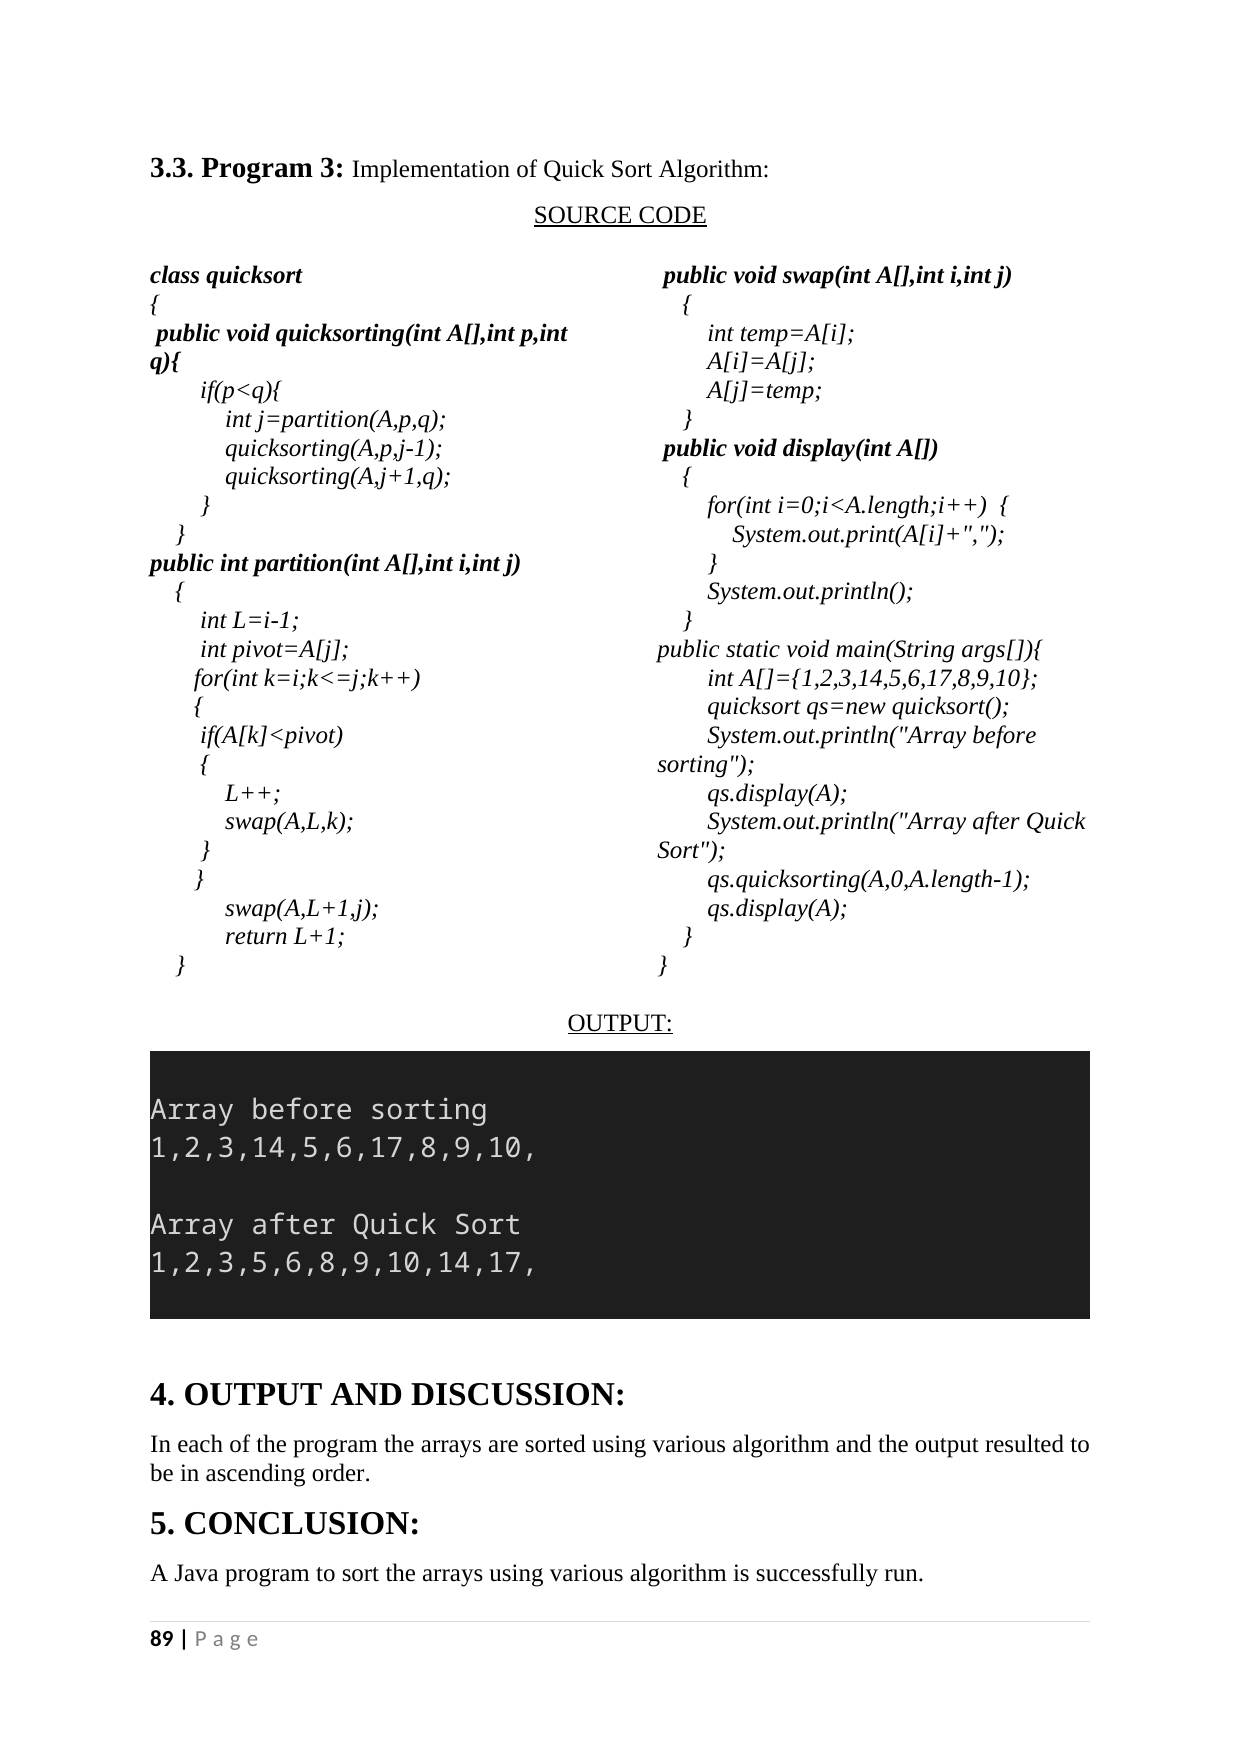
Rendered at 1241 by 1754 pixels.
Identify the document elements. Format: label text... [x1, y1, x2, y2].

text System.out.println(); [657, 576, 1090, 605]
text int j=partition(A,p,q); [150, 404, 583, 433]
text 1,2,3,14,5,6,17,8,9,10, [150, 1127, 1090, 1166]
text quicksorting(A,j+1,q); [150, 461, 583, 490]
text Array after Quick Sort [150, 1204, 1090, 1242]
text qs.display(A); [657, 778, 1090, 806]
text } [657, 605, 1090, 634]
text A Java program to sort the arrays using various algorithm is successfully run. [150, 1558, 1090, 1587]
text { [150, 576, 583, 605]
text Array before sorting [150, 1089, 1090, 1127]
text } [150, 835, 583, 864]
text } [150, 864, 583, 893]
text A[i]=A[j]; [657, 346, 1090, 375]
text } [657, 404, 1090, 433]
text public static void main(String args[]){ [657, 634, 1090, 663]
text if(A[k]<pivot) [150, 720, 583, 749]
text System.out.print(A[i]+","); [657, 519, 1090, 548]
text { [150, 749, 583, 778]
text for(int i=0;i<A.length;i++) { [657, 490, 1090, 519]
text return L+1; [150, 921, 583, 950]
text { [150, 289, 583, 318]
list public void quicksorting(int A[],int p,int q){ [150, 318, 583, 375]
list public void swap(int A[],int i,int j) [657, 260, 1090, 289]
text { [657, 289, 1090, 318]
text 4. OUTPUT AND DISCUSSION: [150, 1374, 1090, 1412]
text System.out.println("Array before sorting"); [657, 720, 1090, 778]
text swap(A,L+1,j); [150, 893, 583, 921]
text qs.display(A); [657, 893, 1090, 921]
text } [150, 519, 583, 548]
text } [150, 490, 583, 519]
text quicksorting(A,p,j-1); [150, 433, 583, 461]
text } [657, 548, 1090, 576]
text qs.quicksorting(A,0,A.length-1); [657, 864, 1090, 893]
text int A[]={1,2,3,14,5,6,17,8,9,10}; [657, 663, 1090, 691]
text } [657, 950, 1090, 979]
text System.out.println("Array after Quick Sort"); [657, 806, 1090, 864]
list public int partition(int A[],int i,int j) [150, 548, 583, 576]
list public void display(int A[]) [657, 433, 1090, 461]
text A[j]=temp; [657, 375, 1090, 404]
text { [657, 461, 1090, 490]
text OUTPUT: [150, 1008, 1090, 1036]
text int pivot=A[j]; [150, 634, 583, 663]
list 3.3. Program 3: Implementation of Quick Sort Algorithm: [150, 150, 1090, 183]
text } [150, 950, 583, 979]
text if(p<q){ [150, 375, 583, 404]
text L++; [150, 778, 583, 806]
text int L=i-1; [150, 605, 583, 634]
text for(int k=i;k<=j;k++) [150, 663, 583, 691]
text In each of the program the arrays are sorted using various algorithm and the output resulted to be in ascending order. [150, 1429, 1090, 1487]
text 1,2,3,5,6,8,9,10,14,17, [150, 1242, 1090, 1281]
text swap(A,L,k); [150, 806, 583, 835]
text } [657, 921, 1090, 950]
list class quicksort [150, 260, 583, 289]
text 5. CONCLUSION: [150, 1503, 1090, 1542]
text quicksort qs=new quicksort(); [657, 691, 1090, 720]
text int temp=A[i]; [657, 318, 1090, 346]
text { [150, 691, 583, 720]
text SOURCE CODE [150, 200, 1090, 229]
